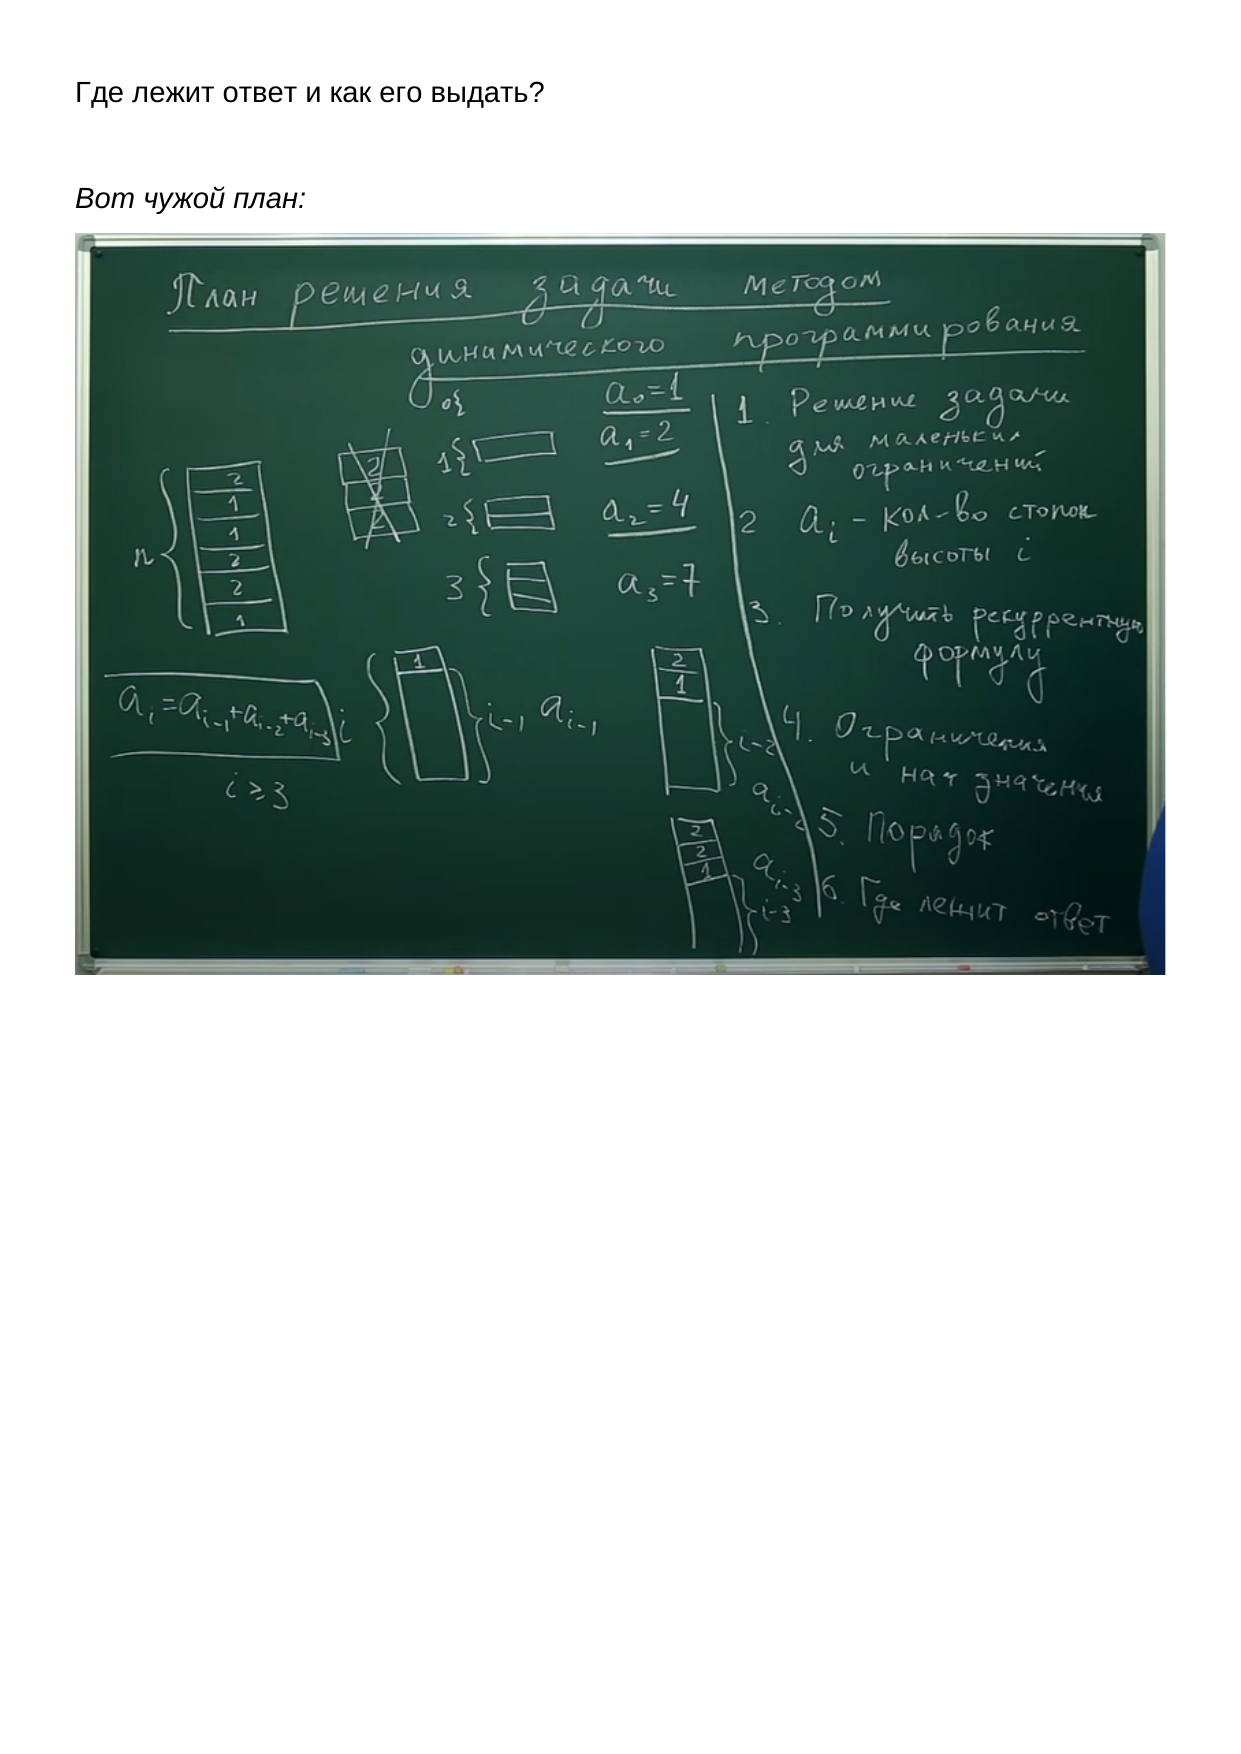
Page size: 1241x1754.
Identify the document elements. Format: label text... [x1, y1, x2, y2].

picture [75, 233, 1166, 975]
text Вот чужой план: [75, 181, 1165, 214]
text Где лежит ответ и как его выдать? [75, 75, 1165, 108]
